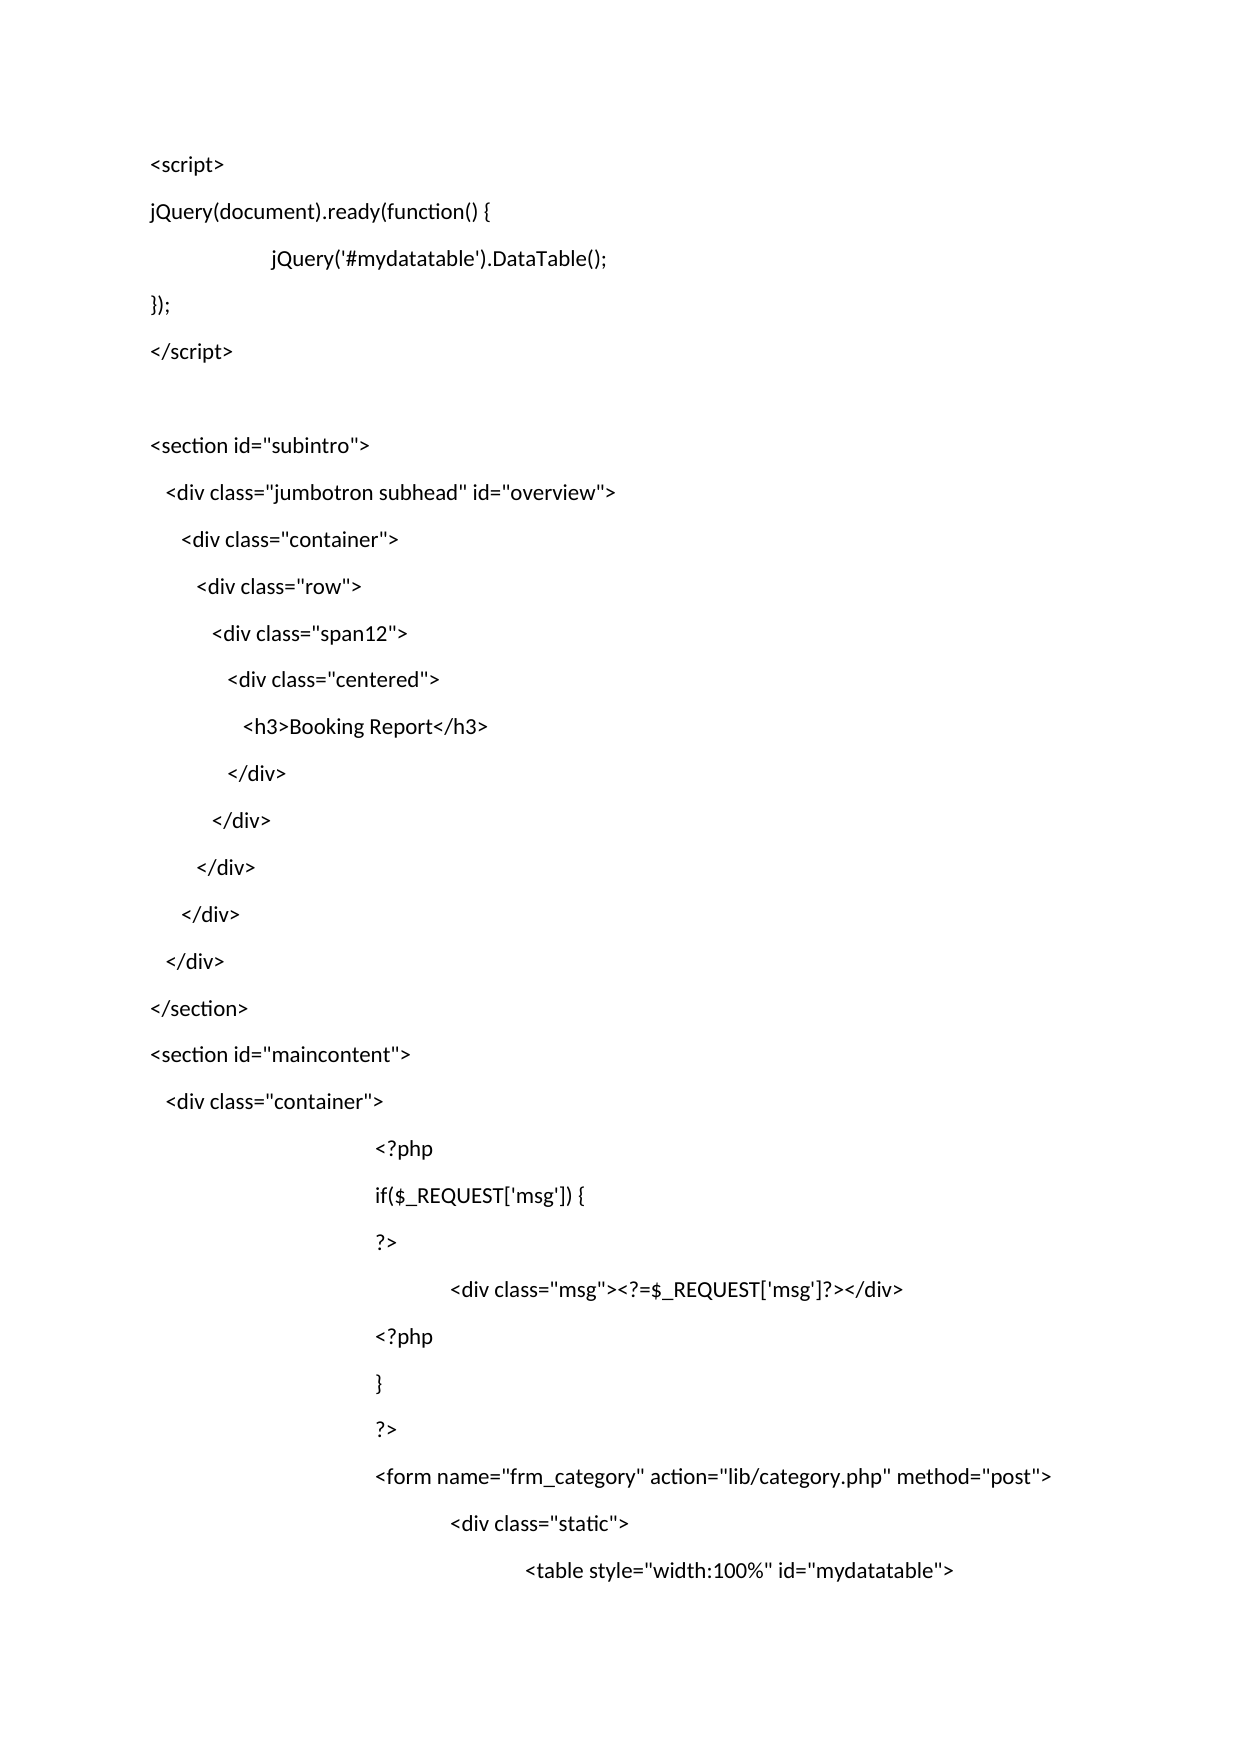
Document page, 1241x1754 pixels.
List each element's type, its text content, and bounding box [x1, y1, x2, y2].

text <div class="span12"> [150, 619, 1090, 647]
text </div> [150, 806, 1090, 834]
text } [150, 1369, 1090, 1397]
text }); [150, 291, 1090, 319]
text <div class="container"> [150, 525, 1090, 553]
text <form name="frm_category" action="lib/category.php" method="post"> [150, 1462, 1090, 1491]
text <?php [150, 1134, 1090, 1162]
text <div class="jumbotron subhead" id="overview"> [150, 478, 1090, 506]
text if($_REQUEST['msg']) { [150, 1181, 1090, 1209]
text jQuery(document).ready(function() { [150, 197, 1090, 225]
text </section> [150, 994, 1090, 1022]
text <div class="centered"> [150, 666, 1090, 694]
text </div> [150, 900, 1090, 928]
text </div> [150, 947, 1090, 975]
text <h3>Booking Report</h3> [150, 712, 1090, 741]
text <?php [150, 1322, 1090, 1350]
text ?> [150, 1228, 1090, 1256]
text jQuery('#mydatatable').DataTable(); [150, 244, 1090, 272]
text <div class="container"> [150, 1087, 1090, 1116]
text <table style="width:100%" id="mydatatable"> [150, 1556, 1090, 1584]
text <div class="row"> [150, 572, 1090, 600]
text <section id="subintro"> [150, 431, 1090, 459]
text <section id="maincontent"> [150, 1041, 1090, 1069]
text </div> [150, 853, 1090, 881]
text <div class="static"> [150, 1509, 1090, 1537]
text <script> [150, 150, 1090, 178]
text </div> [150, 759, 1090, 787]
text </script> [150, 337, 1090, 366]
text <div class="msg"><?=$_REQUEST['msg']?></div> [150, 1275, 1090, 1303]
text ?> [150, 1416, 1090, 1444]
